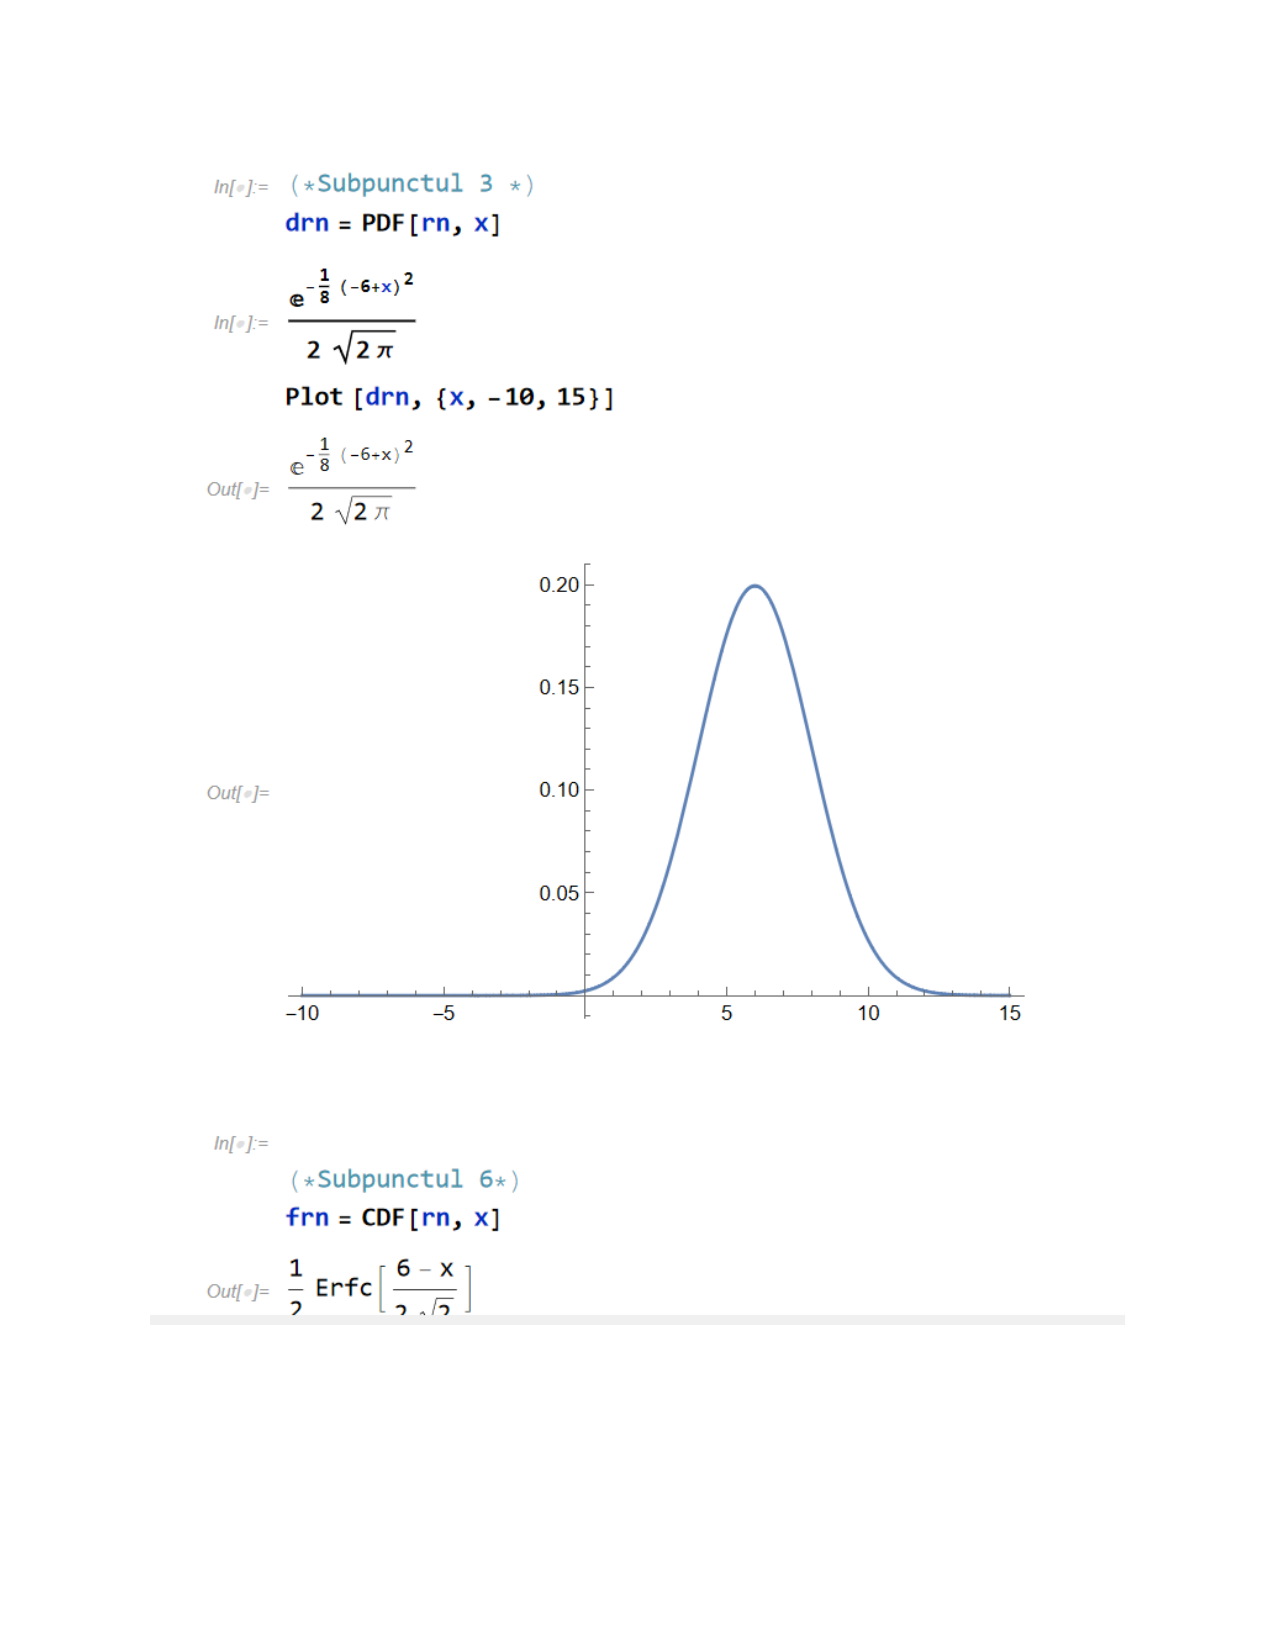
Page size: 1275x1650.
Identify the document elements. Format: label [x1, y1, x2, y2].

picture [150, 150, 1125, 1325]
